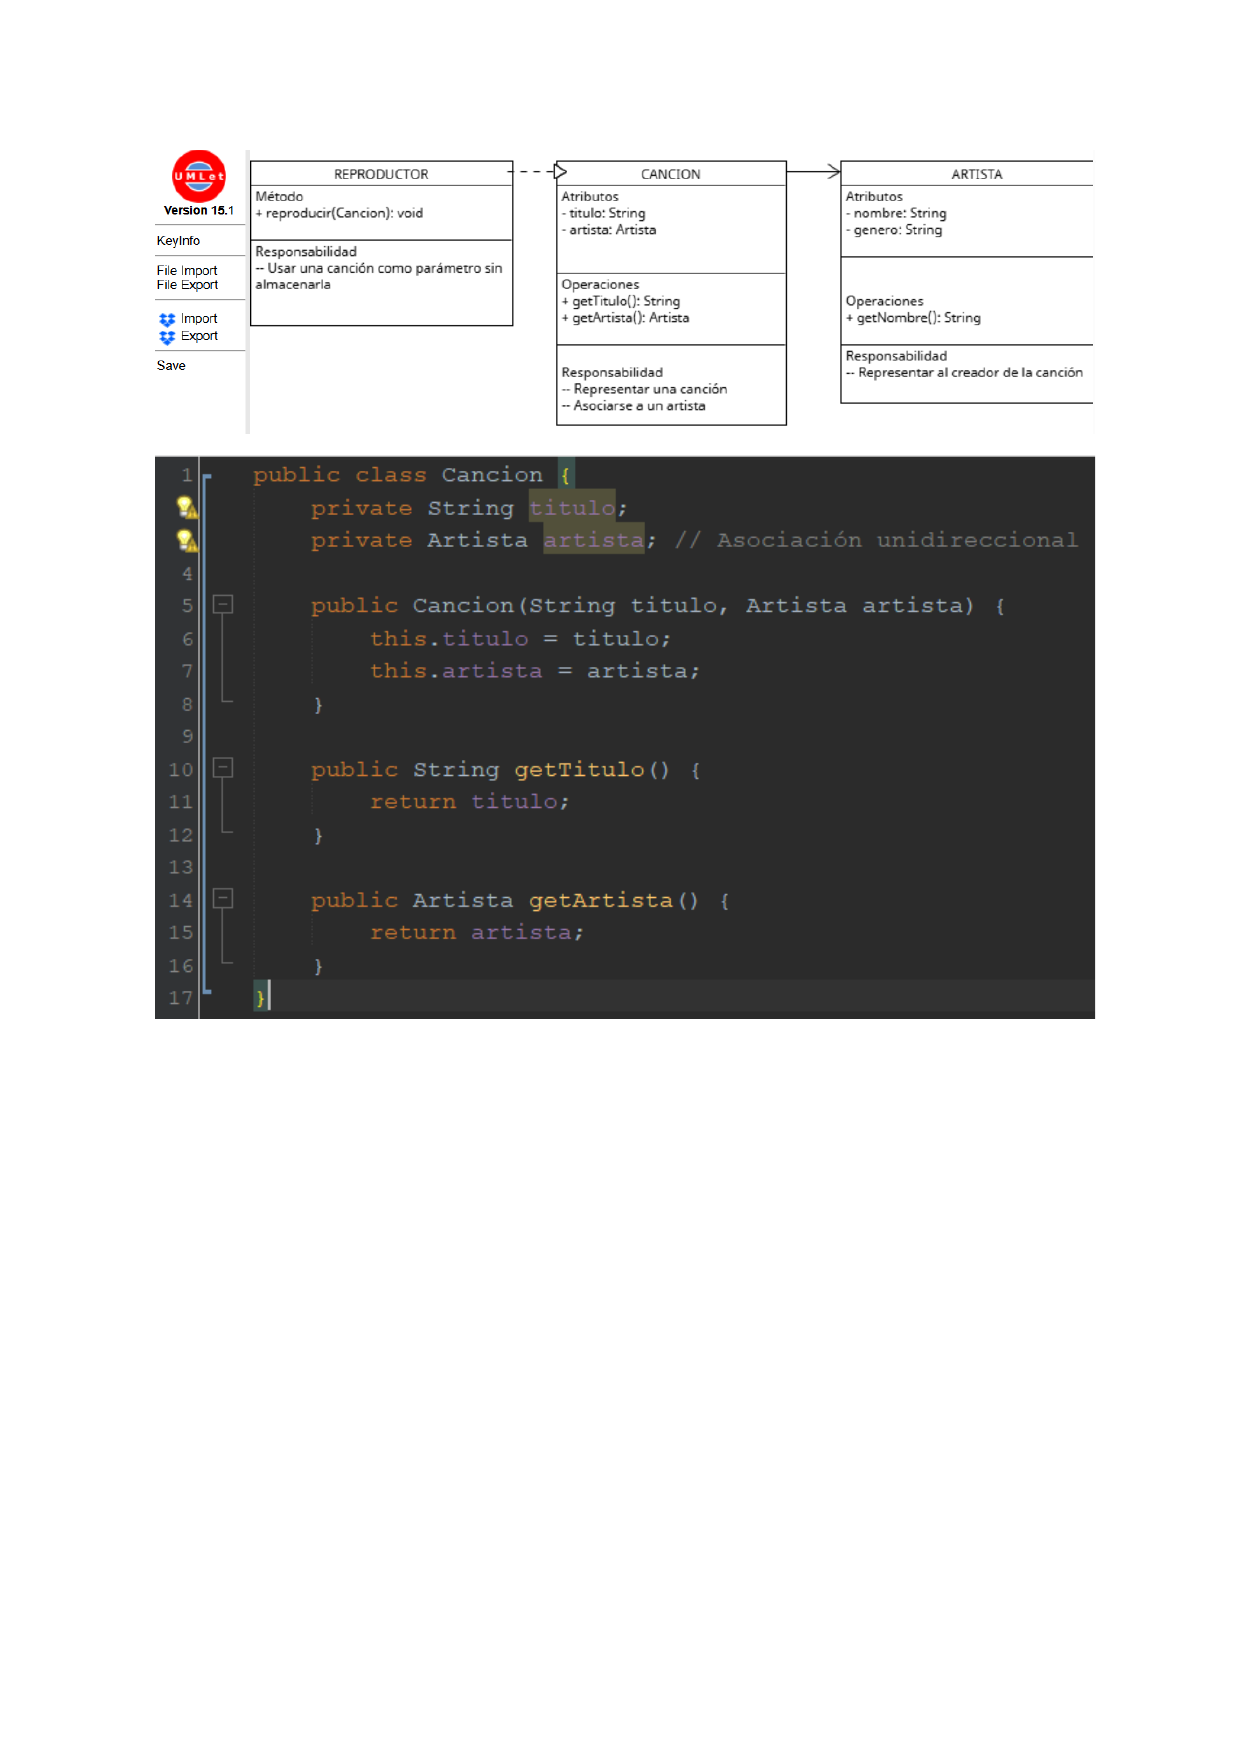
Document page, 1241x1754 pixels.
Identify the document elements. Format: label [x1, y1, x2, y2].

picture [155, 150, 1096, 434]
picture [155, 455, 1096, 1019]
